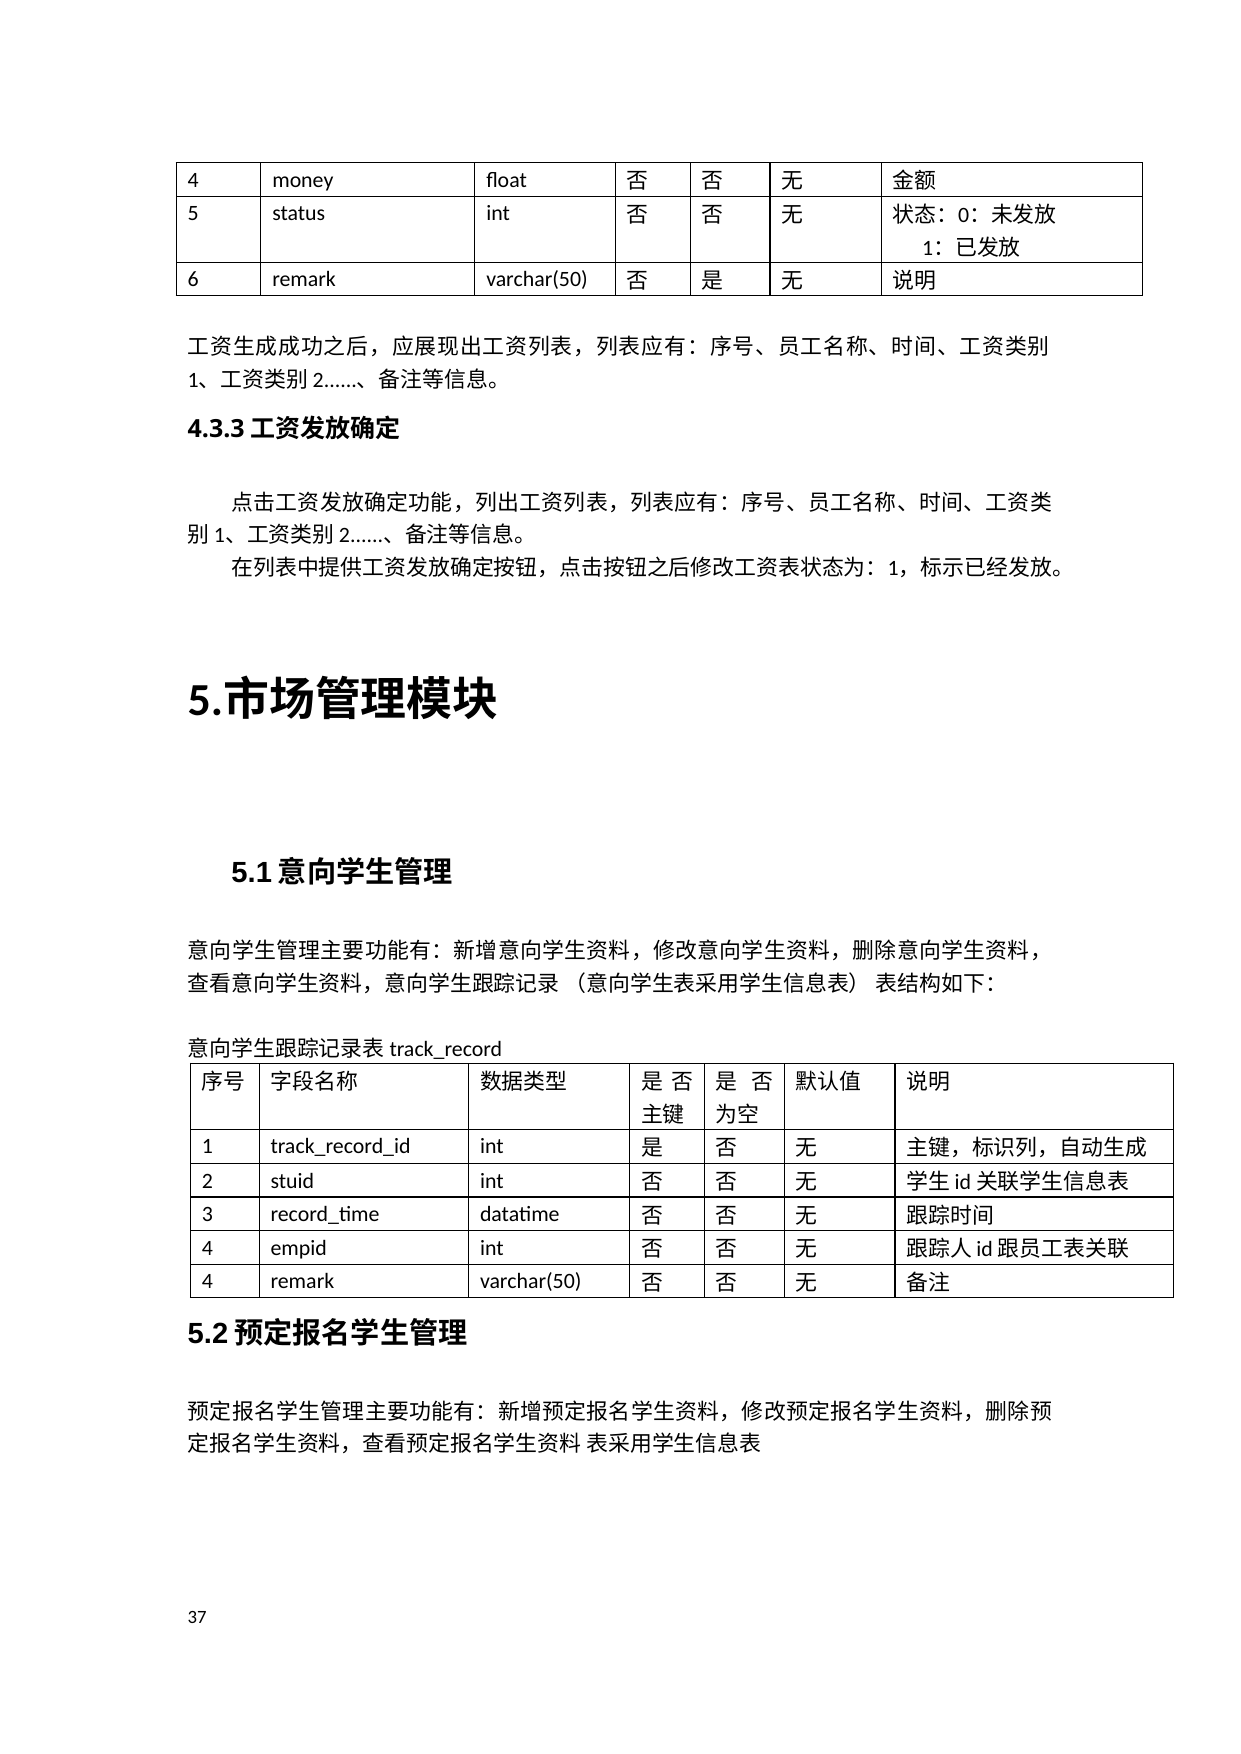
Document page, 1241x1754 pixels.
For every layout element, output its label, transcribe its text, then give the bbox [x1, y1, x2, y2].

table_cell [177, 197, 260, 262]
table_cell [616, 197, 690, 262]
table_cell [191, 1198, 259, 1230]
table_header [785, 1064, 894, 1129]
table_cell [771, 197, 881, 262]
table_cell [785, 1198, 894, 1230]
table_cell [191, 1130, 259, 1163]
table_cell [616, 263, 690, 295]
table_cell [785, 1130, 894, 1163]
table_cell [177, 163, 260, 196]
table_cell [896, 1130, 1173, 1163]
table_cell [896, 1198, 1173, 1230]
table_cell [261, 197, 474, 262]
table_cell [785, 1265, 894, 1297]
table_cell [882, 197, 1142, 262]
text 在列表中提供工资发放确定按钮，点击按钮之后修改工资表状态为：1，标示已经发放。 [187, 549, 1053, 582]
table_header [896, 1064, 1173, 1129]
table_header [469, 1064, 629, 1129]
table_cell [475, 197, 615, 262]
text 点击工资发放确定功能，列出工资列表，列表应有：序号、员工名称、时间、工资类别1、工资类别2......、备注等信息。 [187, 484, 1053, 549]
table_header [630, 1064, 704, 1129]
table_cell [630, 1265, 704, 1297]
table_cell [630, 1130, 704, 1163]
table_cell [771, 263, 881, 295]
subtitle 5.市场管理模块 [187, 647, 1053, 744]
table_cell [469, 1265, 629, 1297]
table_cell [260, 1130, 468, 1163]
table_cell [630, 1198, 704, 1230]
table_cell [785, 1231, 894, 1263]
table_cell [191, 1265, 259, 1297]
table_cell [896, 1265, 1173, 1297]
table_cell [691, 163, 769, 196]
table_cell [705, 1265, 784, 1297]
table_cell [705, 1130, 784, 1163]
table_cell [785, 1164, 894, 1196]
subtitle 5.2预定报名学生管理 [187, 1298, 1053, 1363]
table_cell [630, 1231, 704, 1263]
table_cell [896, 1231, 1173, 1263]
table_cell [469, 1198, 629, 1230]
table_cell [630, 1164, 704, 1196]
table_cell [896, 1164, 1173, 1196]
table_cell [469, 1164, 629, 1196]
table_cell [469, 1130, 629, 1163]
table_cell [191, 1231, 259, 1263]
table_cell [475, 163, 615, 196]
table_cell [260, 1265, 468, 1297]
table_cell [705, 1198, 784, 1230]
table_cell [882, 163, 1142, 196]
subtitle 5.1意向学生管理 [231, 837, 1053, 902]
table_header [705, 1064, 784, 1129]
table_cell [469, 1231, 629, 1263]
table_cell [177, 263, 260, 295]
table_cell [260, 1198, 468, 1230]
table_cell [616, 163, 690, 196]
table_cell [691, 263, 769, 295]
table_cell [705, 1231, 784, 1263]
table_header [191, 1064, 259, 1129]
text 意向学生跟踪记录表 track_record [187, 1030, 1053, 1063]
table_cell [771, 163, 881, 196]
text 意向学生管理主要功能有：新增意向学生资料，修改意向学生资料，删除意向学生资料，查看意向学生资料，意向学生跟踪记录 （意向学生表采用学生信息表） 表结构如下： [187, 933, 1053, 998]
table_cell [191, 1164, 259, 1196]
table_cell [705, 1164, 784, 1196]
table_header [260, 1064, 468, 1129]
subtitle 4.3.3工资发放确定 [187, 394, 1053, 459]
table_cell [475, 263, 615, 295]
text 预定报名学生管理主要功能有：新增预定报名学生资料，修改预定报名学生资料，删除预定报名学生资料，查看预定报名学生资料 表采用学生信息表 [187, 1393, 1053, 1458]
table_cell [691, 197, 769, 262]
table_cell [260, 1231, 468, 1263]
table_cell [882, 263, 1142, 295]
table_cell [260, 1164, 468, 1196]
text 工资生成成功之后，应展现出工资列表，列表应有：序号、员工名称、时间、工资类别1、工资类别2......、备注等信息。 [187, 329, 1053, 394]
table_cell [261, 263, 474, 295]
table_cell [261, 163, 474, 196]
